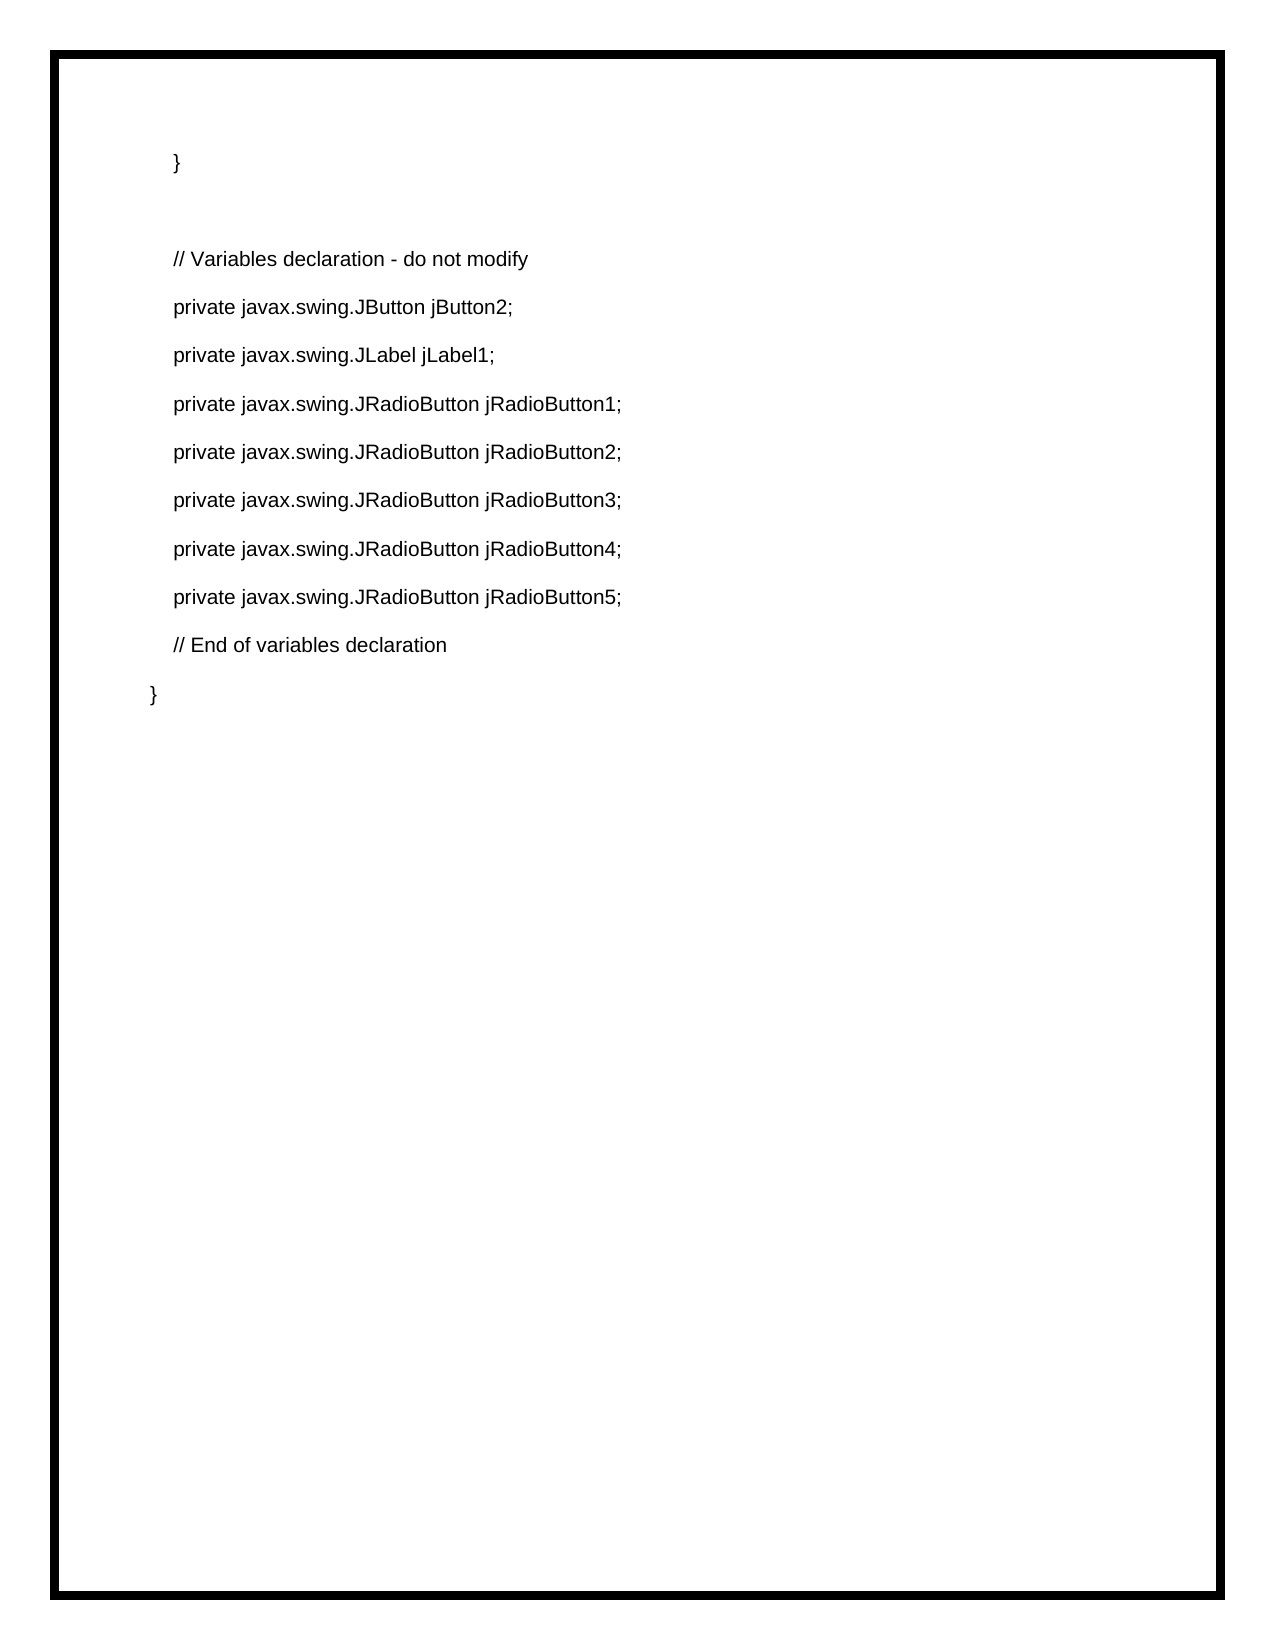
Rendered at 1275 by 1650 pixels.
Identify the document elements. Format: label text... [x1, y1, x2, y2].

text } [150, 682, 1125, 706]
text private javax.swing.JRadioButton jRadioButton3; [150, 488, 1125, 512]
text private javax.swing.JRadioButton jRadioButton5; [150, 585, 1125, 609]
text private javax.swing.JLabel jLabel1; [150, 343, 1125, 367]
text private javax.swing.JButton jButton2; [150, 295, 1125, 319]
text } [150, 150, 1125, 174]
text // Variables declaration - do not modify [150, 247, 1125, 271]
text private javax.swing.JRadioButton jRadioButton2; [150, 440, 1125, 464]
text private javax.swing.JRadioButton jRadioButton1; [150, 392, 1125, 416]
text private javax.swing.JRadioButton jRadioButton4; [150, 537, 1125, 561]
text // End of variables declaration [150, 633, 1125, 657]
